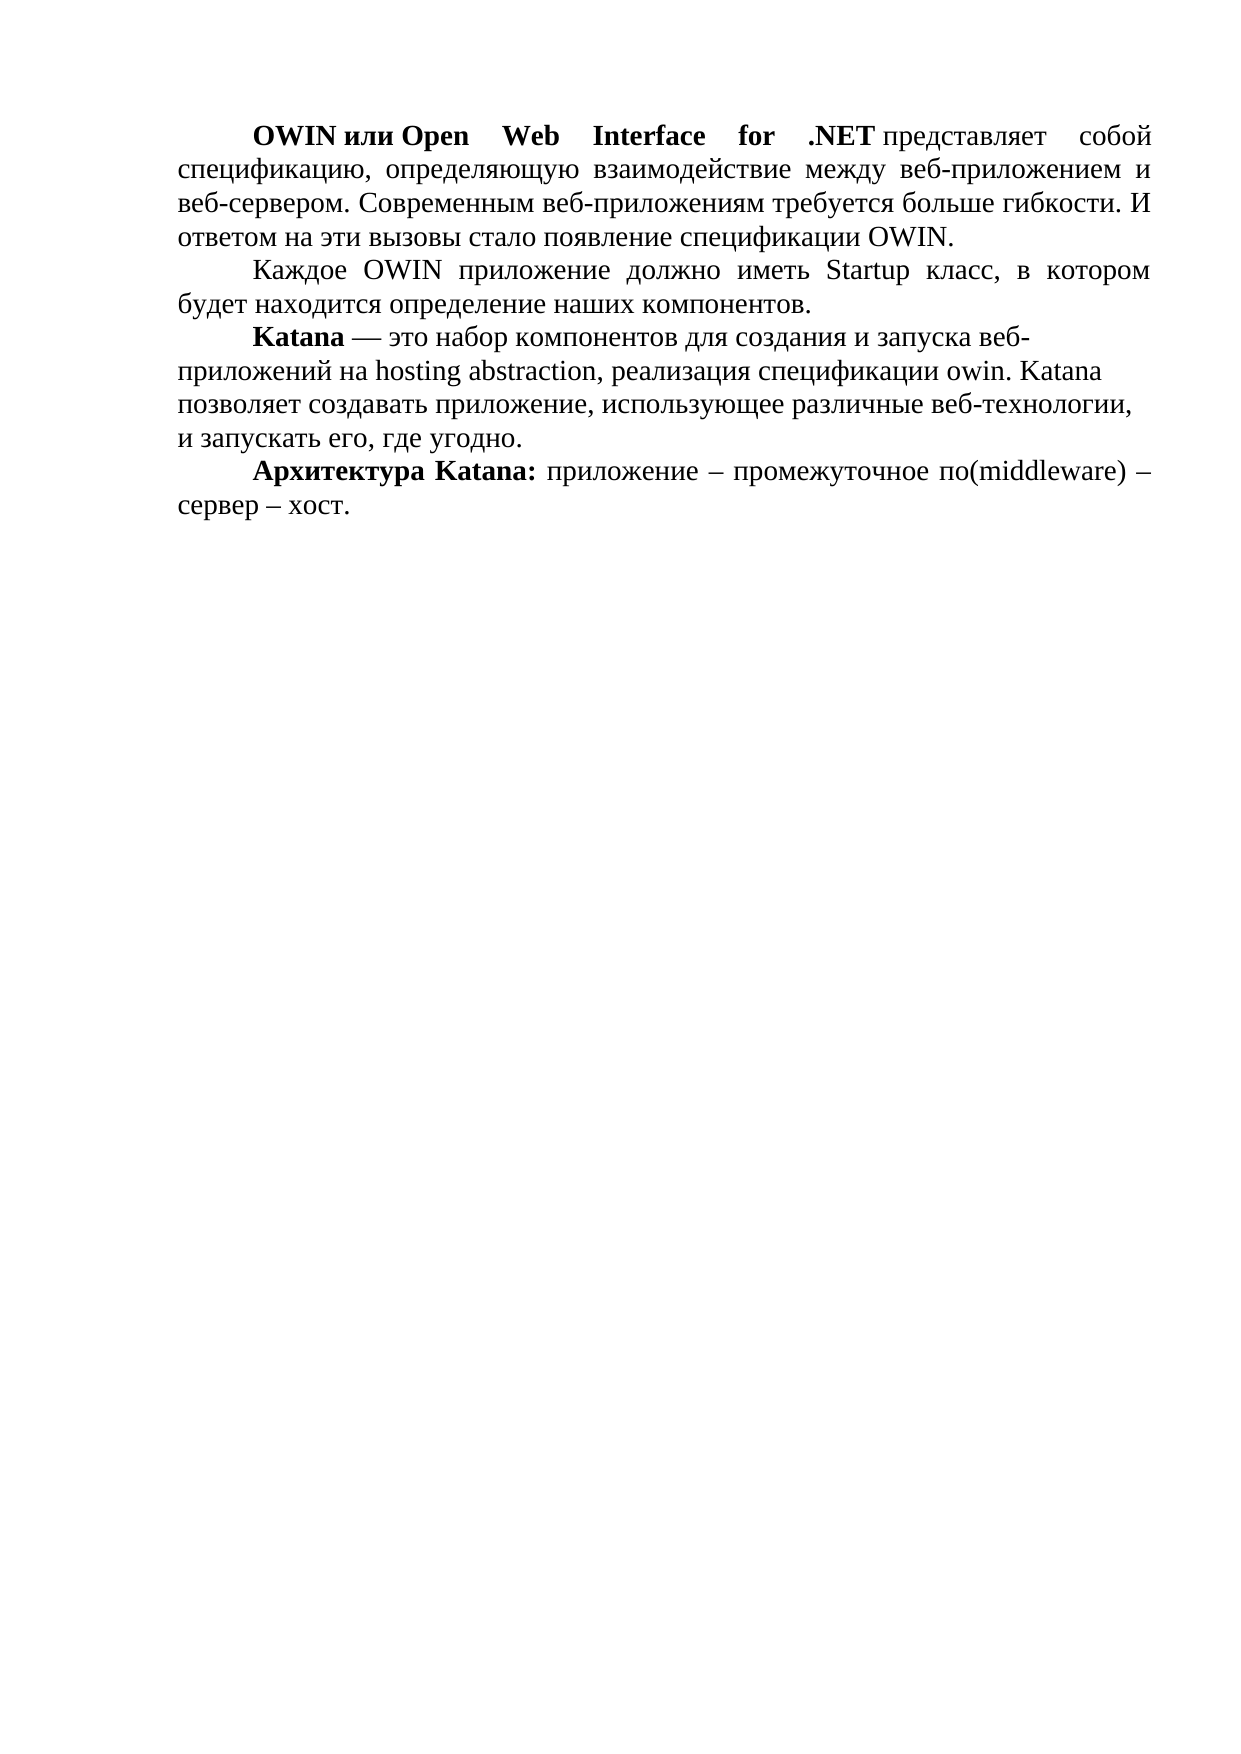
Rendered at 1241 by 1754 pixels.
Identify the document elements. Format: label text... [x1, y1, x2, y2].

text OWIN или Open Web Interface for .NET представляет собой спецификацию, определяющую взаимодействие между веб-приложением и веб-сервером. Современным веб-приложениям требуется больше гибкости. И ответом на эти вызовы стало появление спецификации OWIN. [177, 118, 1152, 252]
text Архитектура Katana: приложение – промежуточное по(middleware) – сервер – хост. [177, 453, 1152, 521]
text Каждое OWIN приложение должно иметь Startup класс, в котором будет находится определение наших компонентов. [177, 252, 1152, 319]
text Katana — это набор компонентов для создания и запуска веб-приложений на hosting abstraction, реализация спецификации owin. Katana позволяет создавать приложение, использующее различные веб-технологии, и запускать его, где угодно. [177, 319, 1152, 453]
